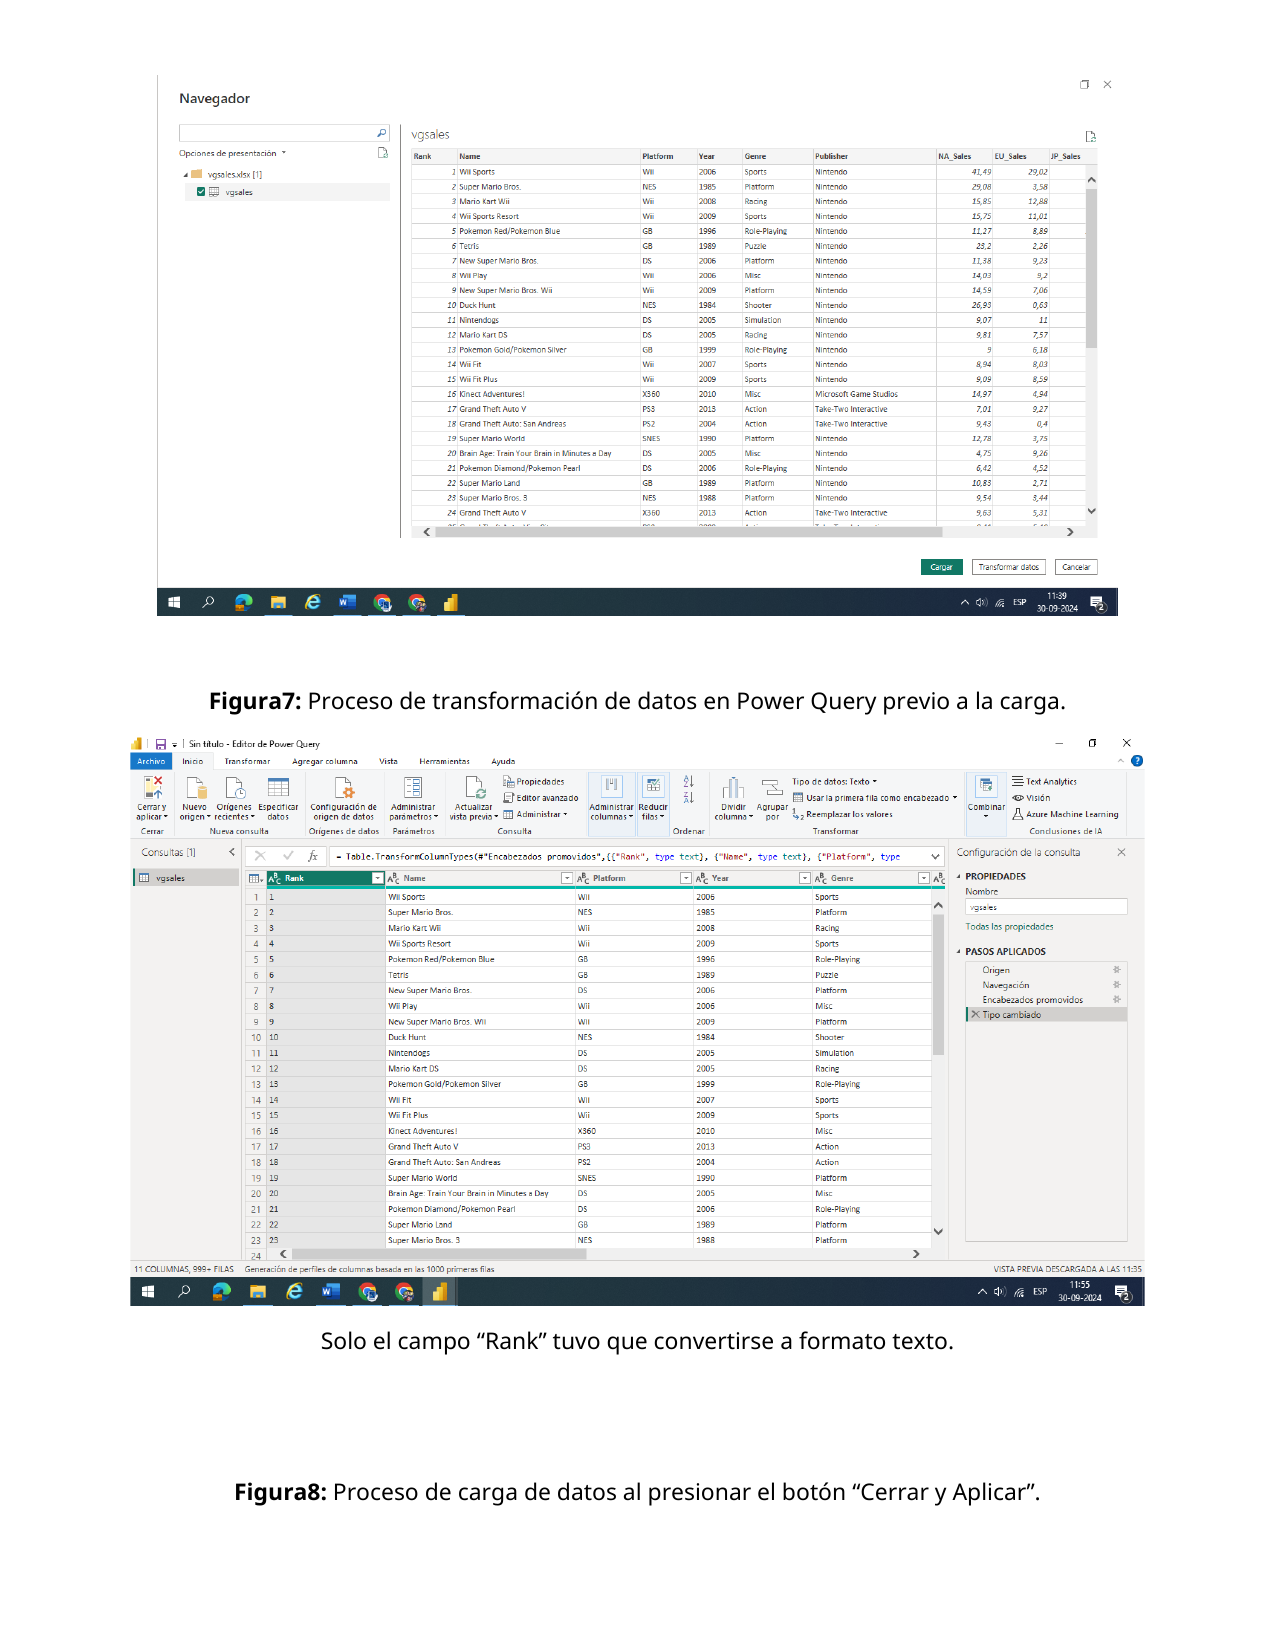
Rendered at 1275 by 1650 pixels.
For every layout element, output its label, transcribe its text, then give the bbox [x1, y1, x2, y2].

text Figura8: Proceso de carga de datos al presionar el botón “Cerrar y Aplicar”. [75, 1476, 1200, 1507]
picture [157, 75, 1118, 616]
text Solo el campo “Rank” tuvo que convertirse a formato texto. [75, 1325, 1200, 1356]
picture [130, 735, 1145, 1306]
text Figura7: Proceso de transformación de datos en Power Query previo a la carga. [75, 685, 1200, 716]
